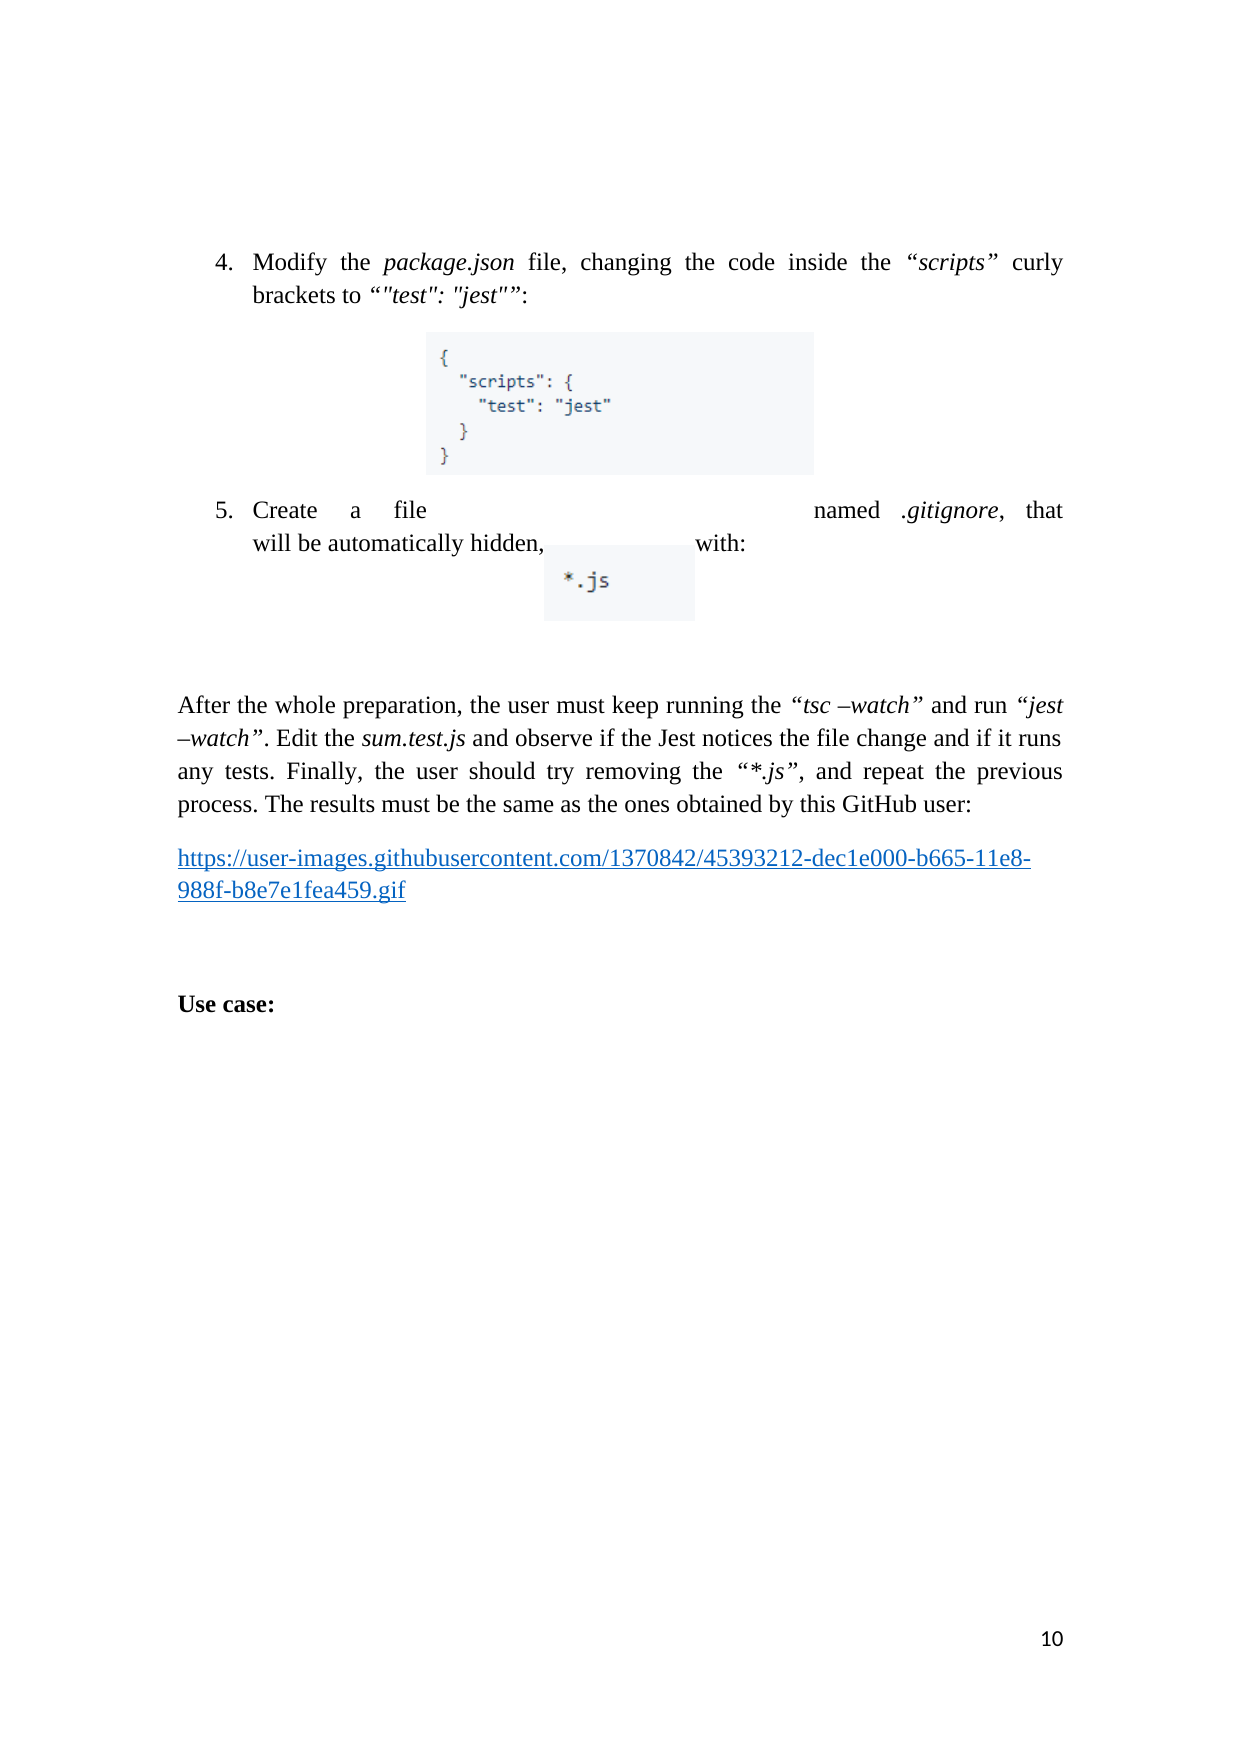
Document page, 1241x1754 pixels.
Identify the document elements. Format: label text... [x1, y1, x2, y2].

picture [426, 332, 814, 475]
list Create a file named .gitignore, that will be automatically hidden, with: [215, 495, 1063, 557]
text https://user-images.githubusercontent.com/1370842/45393212-dec1e000-b665-11e8-988f-b8e7e1fea459.gif [177, 843, 1063, 904]
text After the whole preparation, the user must keep running the “tsc –watch” and run “jest –watch”. Edit the sum.test.js and observe if the Jest notices the file change and if it runs any tests. Finally, the user should try removing the “*.js”, and repeat the previous process. The results must be the same as the ones obtained by this GitHub user: [177, 690, 1063, 817]
list Modify the package.json file, changing the code inside the “scripts” curly brackets to “"test": "jest"”: [215, 247, 1063, 308]
text Use case: [177, 989, 1063, 1018]
picture [544, 557, 695, 621]
